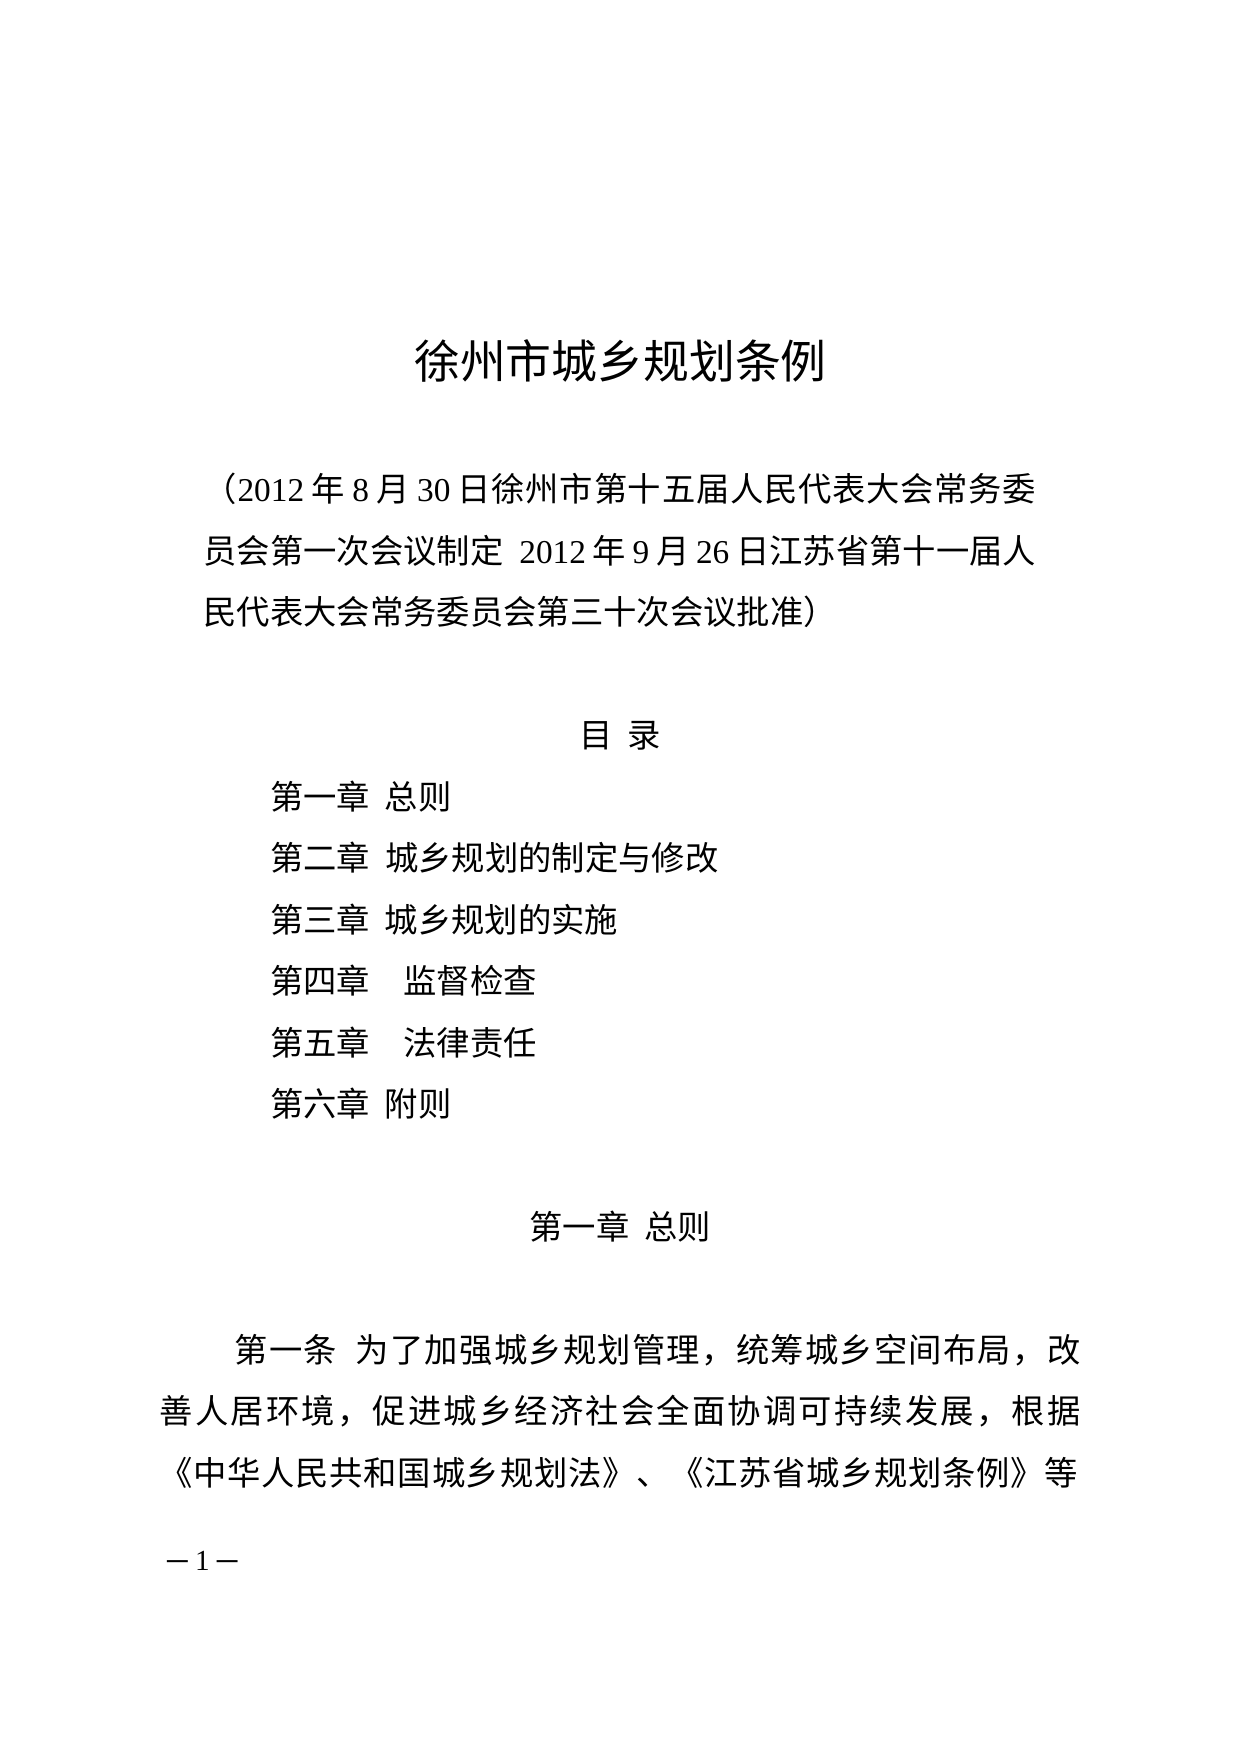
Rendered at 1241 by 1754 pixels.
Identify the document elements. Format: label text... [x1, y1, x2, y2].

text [159, 1313, 1081, 1497]
text 第四章 监督检查 [203, 944, 1037, 1006]
text （徐州市第十五届人民代表大会常务委员会第一次会议制定 江苏省第十一届人民代表大会常务委员会第三十次会议批准） [203, 453, 1037, 637]
text 第六章 附则 [203, 1067, 1037, 1129]
text 第一章 总则 [159, 1190, 1081, 1252]
text 第一章 总则 [203, 760, 1037, 821]
text 第三章 城乡规划的实施 [203, 883, 1037, 944]
text 徐州市城乡规划条例 [159, 330, 1081, 391]
text 第五章 法律责任 [203, 1006, 1037, 1067]
text 目 录 [203, 698, 1037, 760]
text 第二章 城乡规划的制定与修改 [203, 821, 1037, 883]
